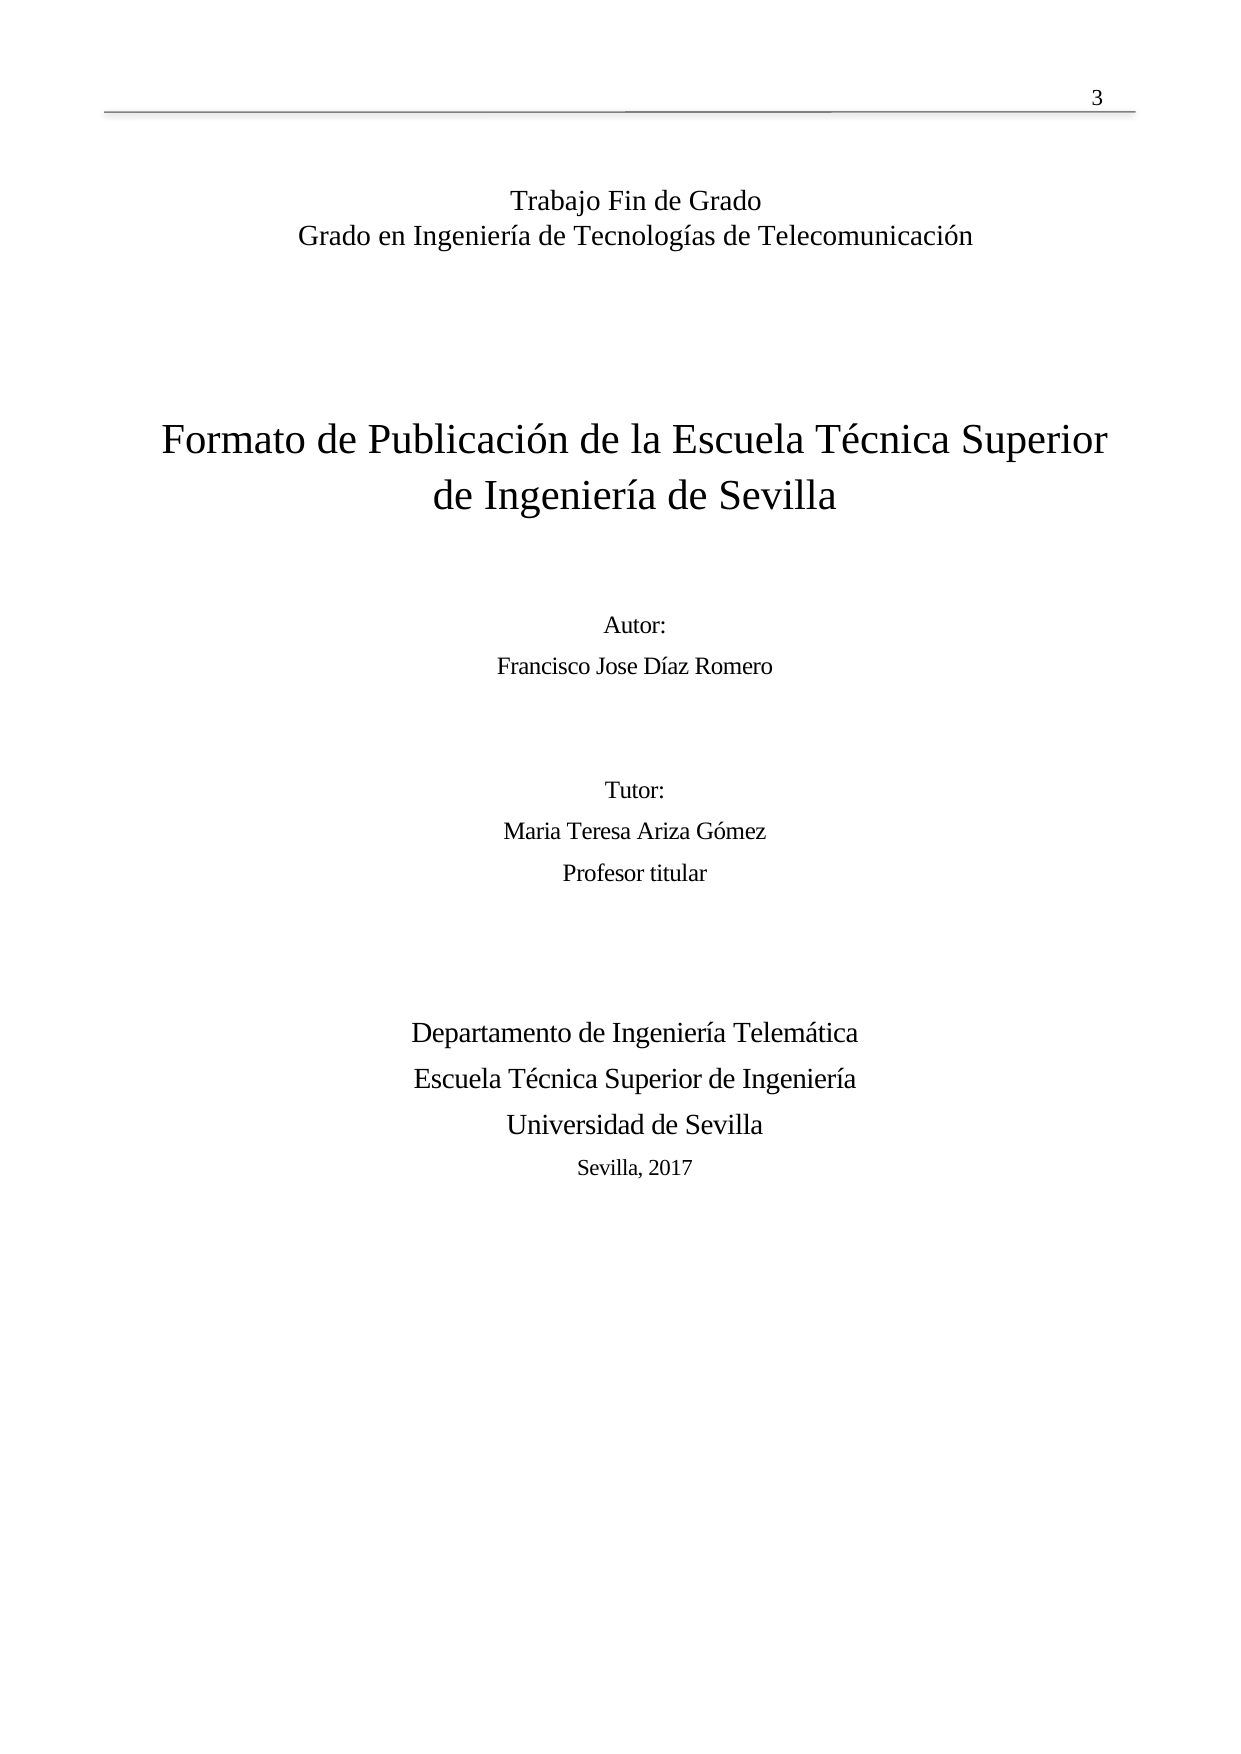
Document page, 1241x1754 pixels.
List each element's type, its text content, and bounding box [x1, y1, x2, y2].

text Trabajo Fin de Grado [148, 183, 1124, 216]
text Autor: [148, 610, 1122, 639]
text Tutor: [148, 775, 1122, 804]
text Escuela Técnica Superior de Ingeniería [148, 1061, 1122, 1095]
text Universidad de Sevilla [148, 1107, 1122, 1141]
text Francisco Jose Díaz Romero [148, 651, 1122, 680]
text Grado en Ingeniería de Tecnologías de Telecomunicación [148, 218, 1124, 251]
text Profesor titular [148, 858, 1122, 886]
text Sevilla, 2017 [148, 1153, 1122, 1180]
text Maria Teresa Ariza Gómez [148, 816, 1122, 845]
text Departamento de Ingeniería Telemática [148, 1015, 1122, 1049]
